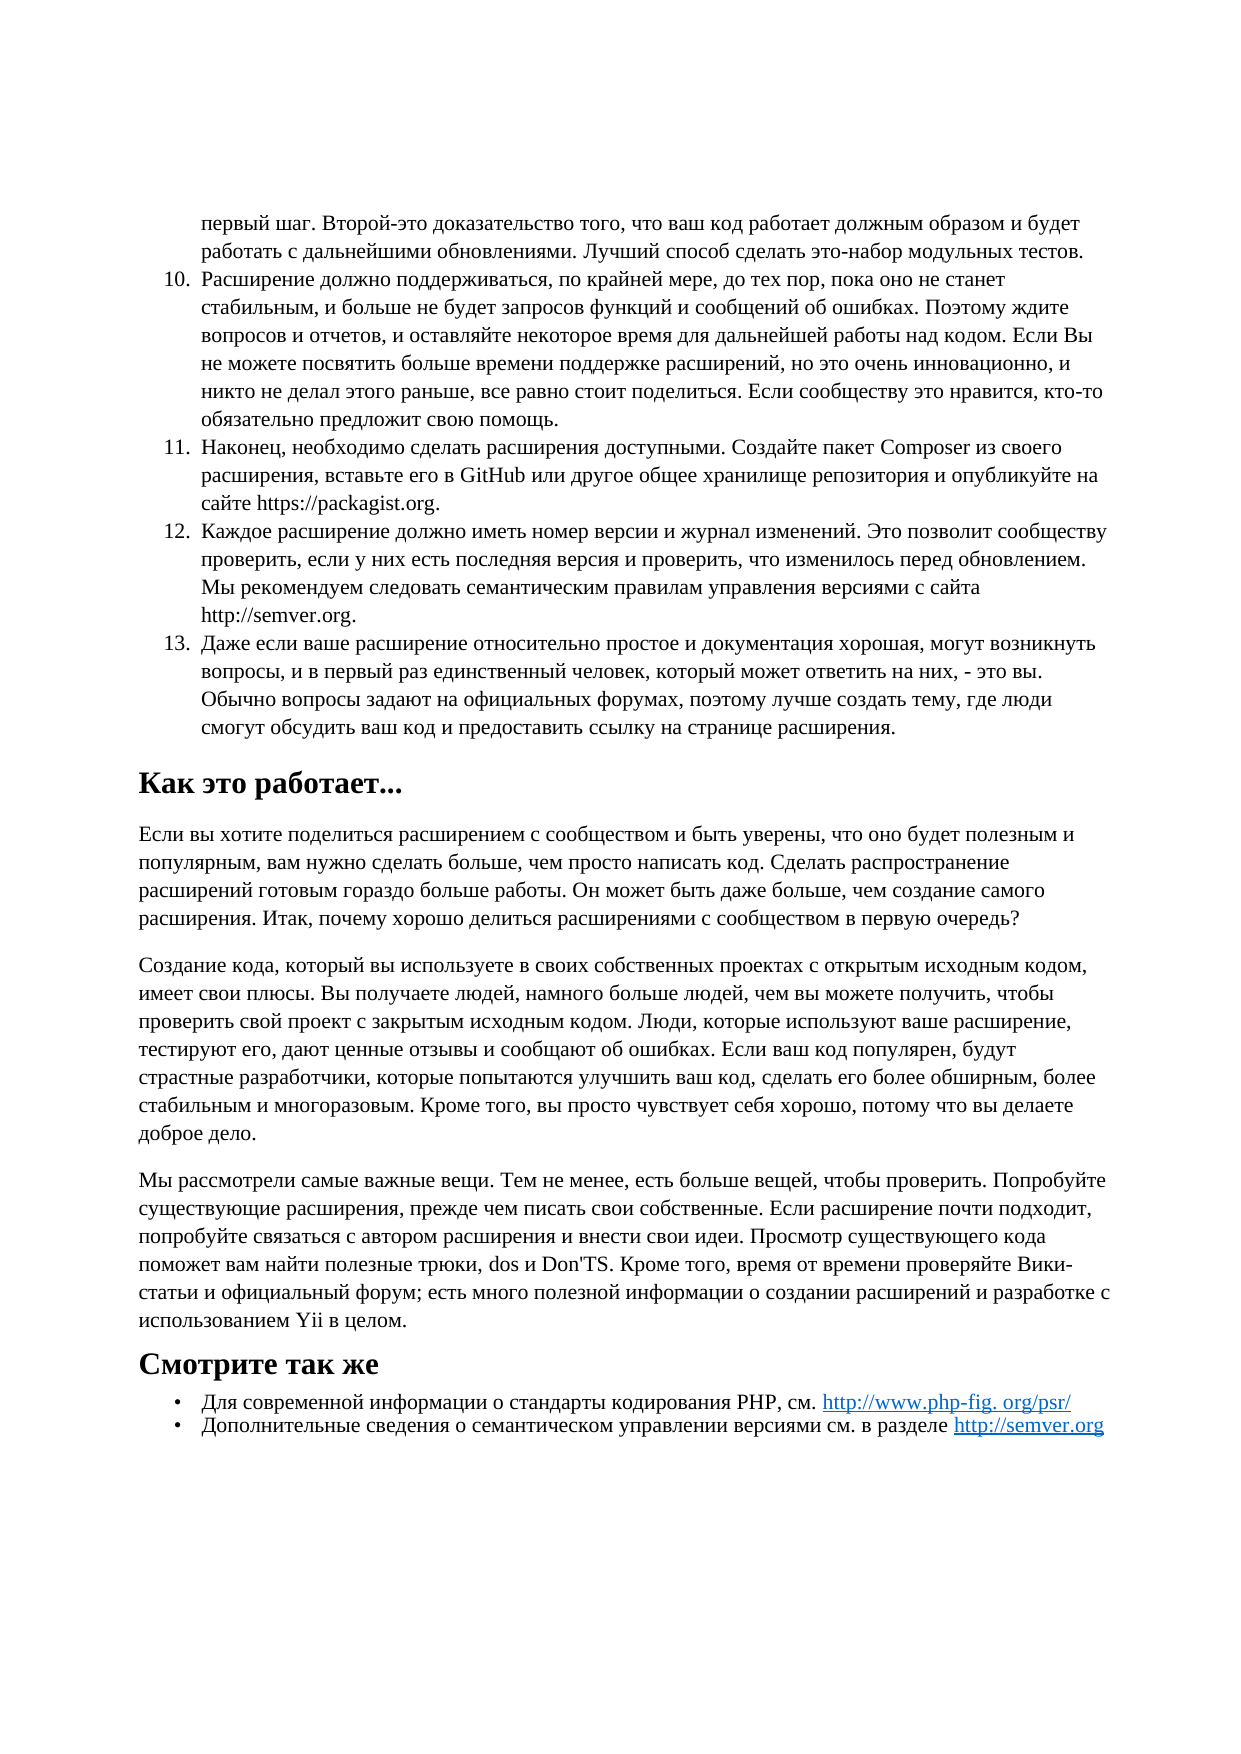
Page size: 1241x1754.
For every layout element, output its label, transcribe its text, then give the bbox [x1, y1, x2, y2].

text Смотрите так же [138, 1349, 1161, 1380]
list Даже если ваше расширение относительно простое и документация хорошая, могут возникнуть вопросы, и в первый раз единственный человек, который может ответить на них, - это вы. Обычно вопросы задают на официальных форумах, поэтому лучше создать тему, где люди смогут обсудить ваш код и предоставить ссылку на странице расширения. [163, 628, 1113, 740]
list Наконец, необходимо сделать расширения доступными. Создайте пакет Composer из своего расширения, вставьте его в GitHub или другое общее хранилище репозитория и опубликуйте на сайте https://packagist.org. [163, 432, 1113, 516]
text Мы рассмотрели самые важные вещи. Тем не менее, есть больше вещей, чтобы проверить. Попробуйте существующие расширения, прежде чем писать свои собственные. Если расширение почти подходит, попробуйте связаться с автором расширения и внести свои идеи. Просмотр существующего кода поможет вам найти полезные трюки, dos и Don'TS. Кроме того, время от времени проверяйте Вики-статьи и официальный форум; есть много полезной информации о создании расширений и разработке с использованием Yii в целом. [138, 1165, 1113, 1333]
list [174, 208, 1103, 264]
list Каждое расширение должно иметь номер версии и журнал изменений. Это позволит сообществу проверить, если у них есть последняя версия и проверить, что изменилось перед обновлением. Мы рекомендуем следовать семантическим правилам управления версиями с сайта http://semver.org. [163, 516, 1113, 628]
list Расширение должно поддерживаться, по крайней мере, до тех пор, пока оно не станет стабильным, и больше не будет запросов функций и сообщений об ошибках. Поэтому ждите вопросов и отчетов, и оставляйте некоторое время для дальнейшей работы над кодом. Если Вы не можете посвятить больше времени поддержке расширений, но это очень инновационно, и никто не делал этого раньше, все равно стоит поделиться. Если сообществу это нравится, кто-то обязательно предложит свою помощь. [163, 264, 1113, 432]
list Дополнительные сведения о семантическом управлении версиями см. в разделе http://semver.org [174, 1414, 1161, 1436]
text Если вы хотите поделиться расширением с сообществом и быть уверены, что оно будет полезным и популярным, вам нужно сделать больше, чем просто написать код. Сделать распространение расширений готовым гораздо больше работы. Он может быть даже больше, чем создание самого расширения. Итак, почему хорошо делиться расширениями с сообществом в первую очередь? [138, 819, 1113, 931]
text Создание кода, который вы используете в своих собственных проектах с открытым исходным кодом, имеет свои плюсы. Вы получаете людей, намного больше людей, чем вы можете получить, чтобы проверить свой проект с закрытым исходным кодом. Люди, которые используют ваше расширение, тестируют его, дают ценные отзывы и сообщают об ошибках. Если ваш код популярен, будут страстные разработчики, которые попытаются улучшить ваш код, сделать его более обширным, более стабильным и многоразовым. Кроме того, вы просто чувствует себя хорошо, потому что вы делаете доброе дело. [138, 950, 1113, 1146]
list Для современной информации о стандарты кодирования PHP, см. http://www.php-fig. org/psr/ [174, 1392, 1161, 1414]
text Как это работает... [138, 769, 1161, 800]
